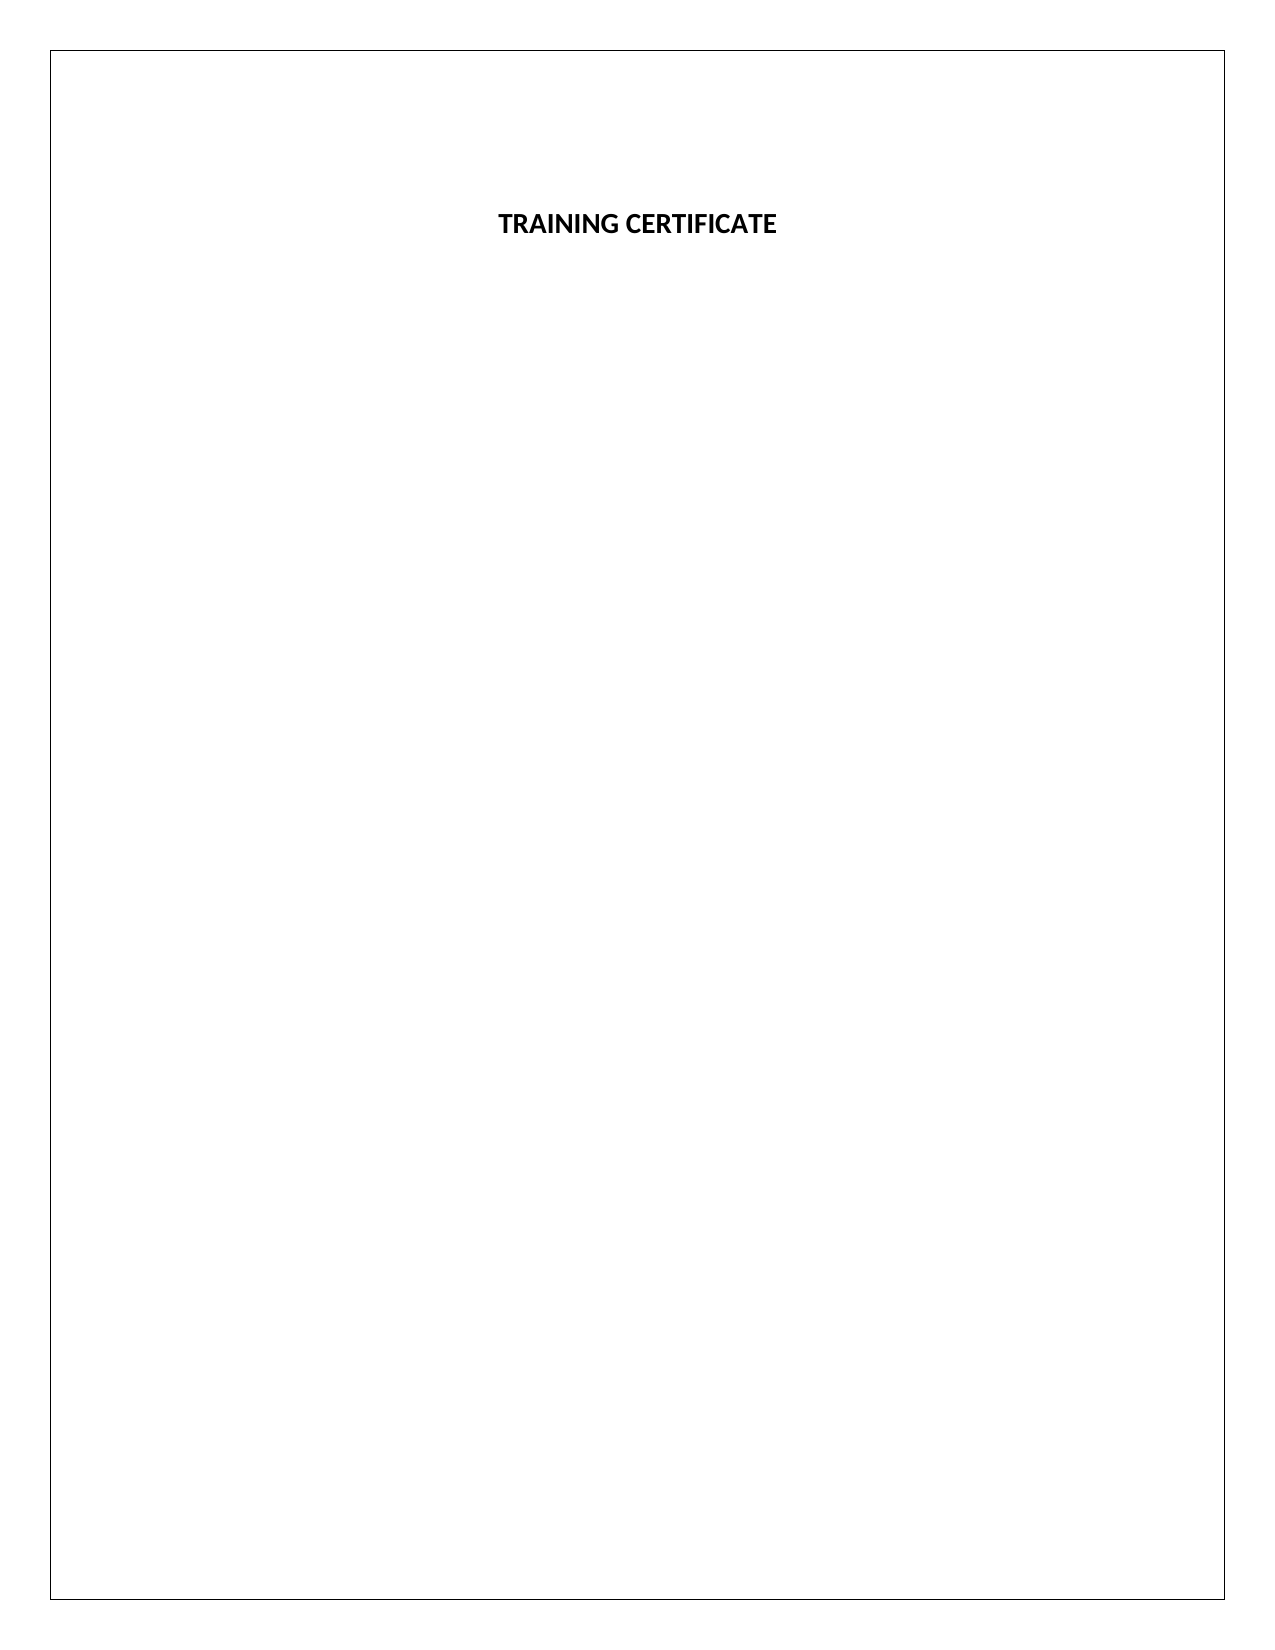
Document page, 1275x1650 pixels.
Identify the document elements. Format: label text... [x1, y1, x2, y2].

text TRAINING CERTIFICATE [150, 205, 1125, 241]
